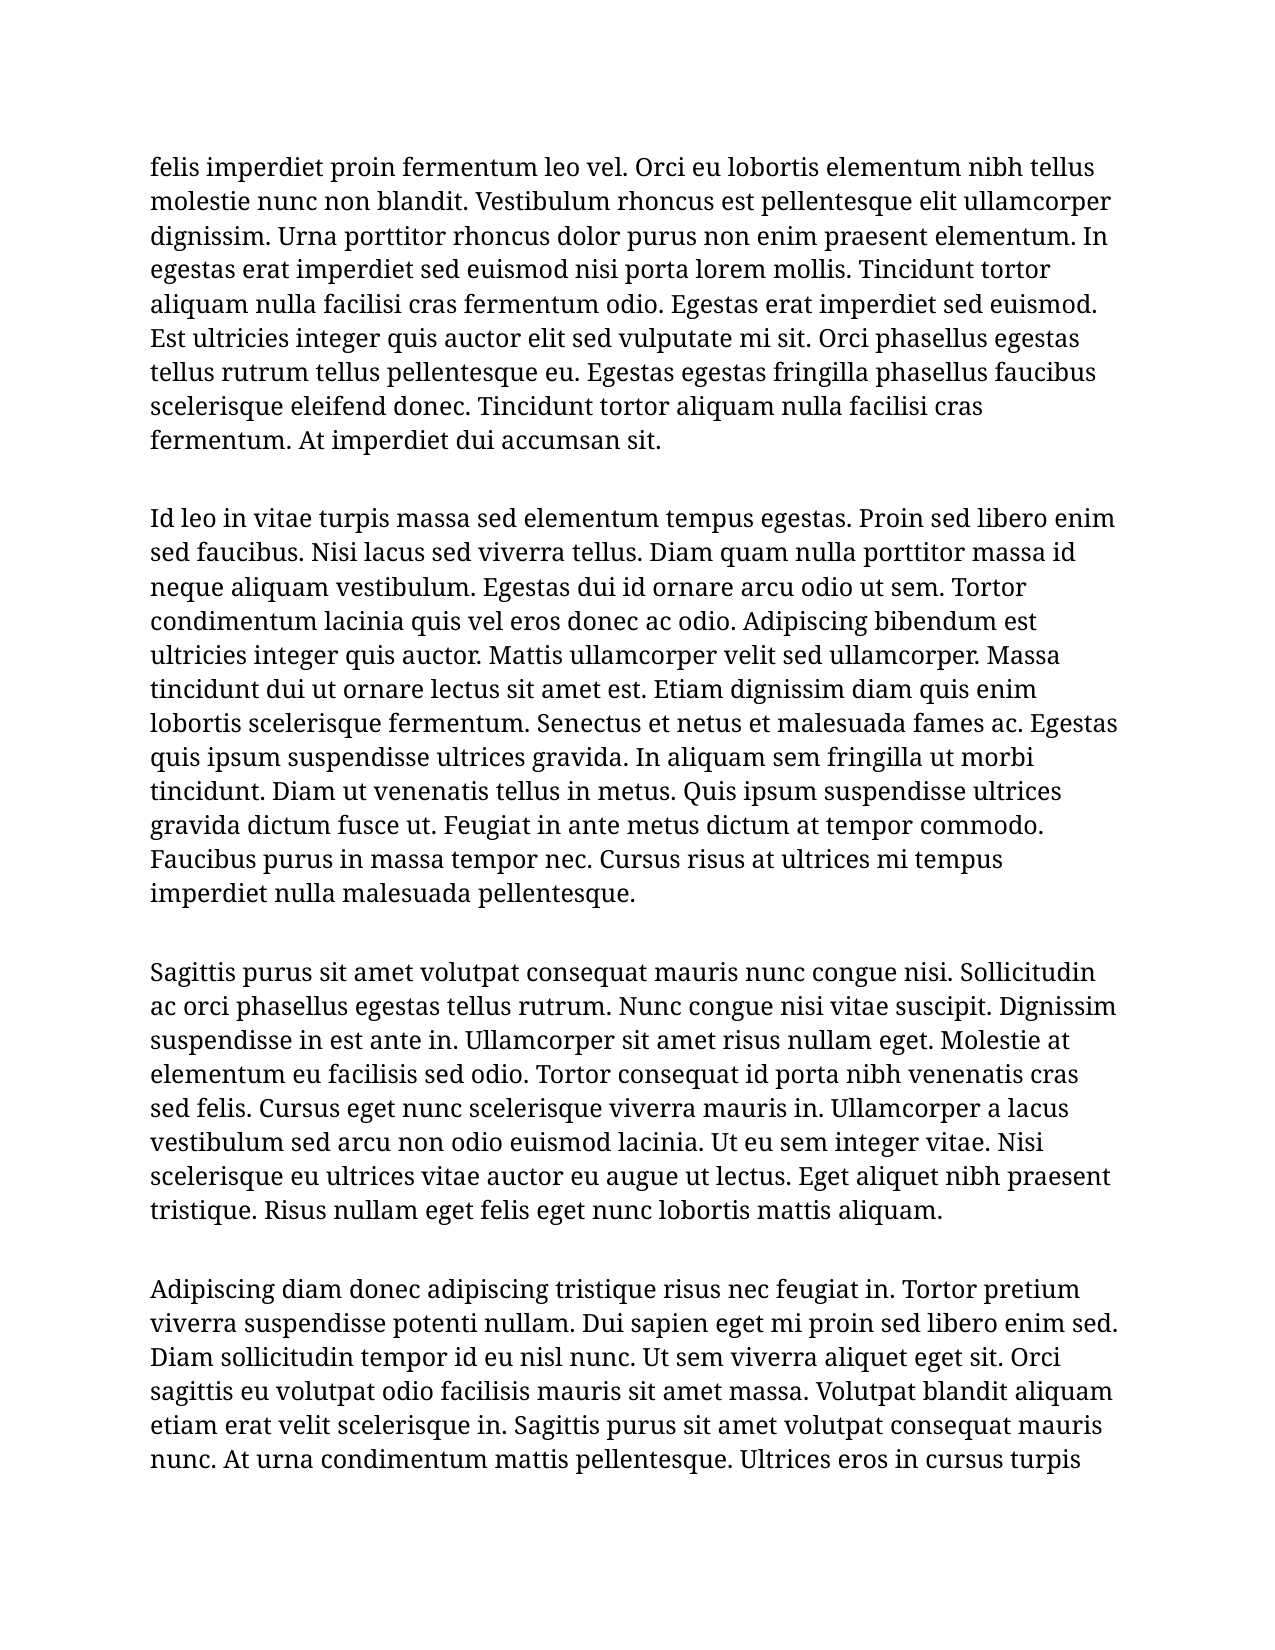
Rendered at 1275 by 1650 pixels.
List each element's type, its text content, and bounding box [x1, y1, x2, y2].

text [150, 1135, 1125, 1476]
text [150, 150, 1125, 218]
text Quis lectus nulla at volutpat diam ut venenatis tellus in. Eget velit aliquet sagittis id consectetur purus ut faucibus. Tortor vitae purus faucibus ornare suspendisse sed nisi lacus sed. Leo duis ut diam quam nulla porttitor massa id. Nibh ipsum consequat nisl vel pretium lectus. Arcu odio ut sem nulla pharetra diam sit amet nisl. Placerat duis ultricies lacus sed turpis tincidunt. Nunc vel risus commodo viverra maecenas accumsan lacus vel facilisis. Metus vulputate eu scelerisque felis imperdiet proin fermentum leo vel. Orci eu lobortis elementum nibh tellus molestie nunc non blandit. Vestibulum rhoncus est pellentesque elit ullamcorper dignissim. Urna porttitor rhoncus dolor purus non enim praesent elementum. In egestas erat imperdiet sed euismod nisi porta lorem mollis. Tincidunt tortor aliquam nulla facilisi cras fermentum odio. Egestas erat imperdiet sed euismod. Est ultricies integer quis auctor elit sed vulputate mi sit. Orci phasellus egestas tellus rutrum tellus pellentesque eu. Egestas egestas fringilla phasellus faucibus scelerisque eleifend donec. Tincidunt tortor aliquam nulla facilisi cras fermentum. At imperdiet dui accumsan sit. [150, 579, 1125, 1091]
text Gravida dictum fusce ut placerat orci nulla pellentesque. Hac habitasse platea dictumst quisque sagittis purus sit amet. Nunc congue nisi vitae suscipit tellus mauris a diam. Blandit turpis cursus in hac habitasse platea dictumst quisque sagittis. Netus et malesuada fames ac turpis. Consectetur lorem donec massa sapien faucibus et molestie. Id interdum velit laoreet id donec. Curabitur vitae nunc sed velit dignissim sodales ut. Aliquam malesuada bibendum arcu vitae. Sed elementum tempus egestas sed sed risus. Tellus elementum sagittis vitae et leo duis ut. [150, 263, 1125, 535]
